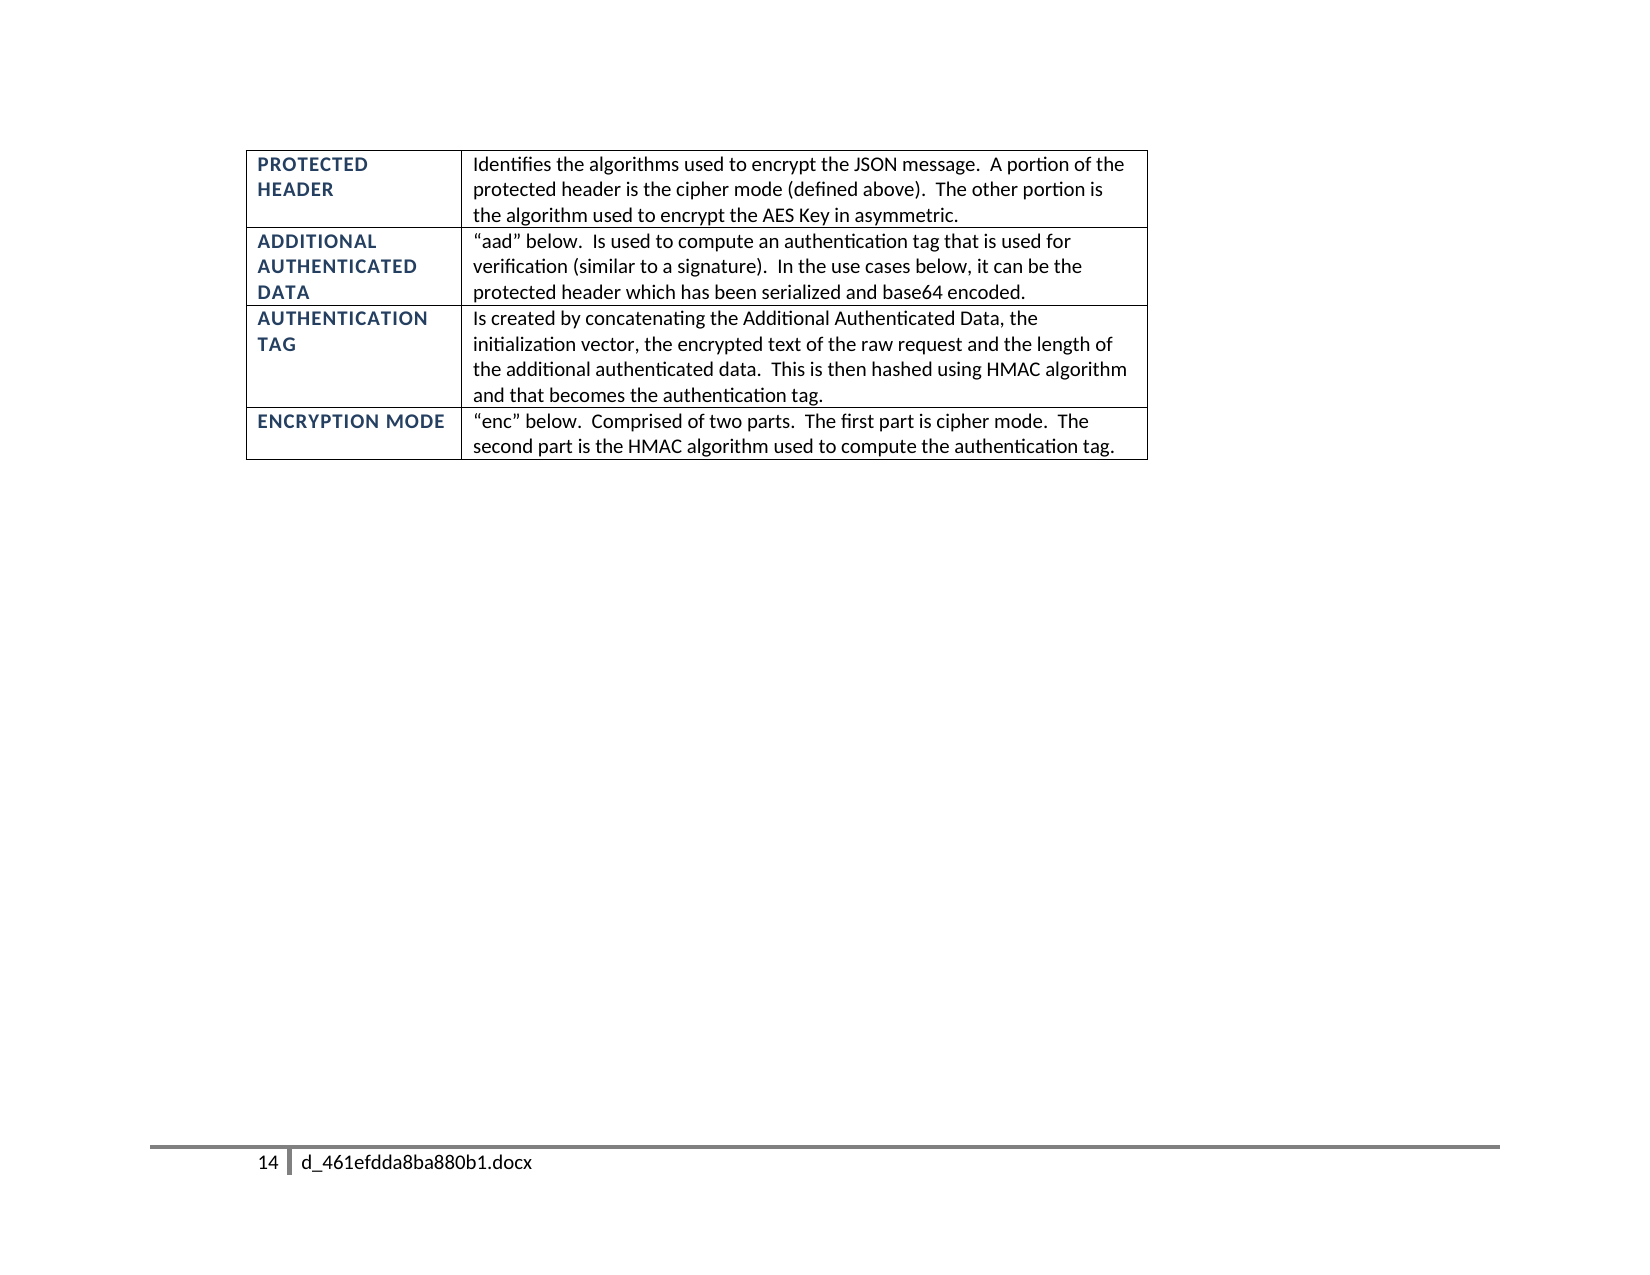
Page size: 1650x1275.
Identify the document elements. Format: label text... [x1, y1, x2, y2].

table_cell Additional Authenticated Data [247, 228, 461, 304]
table_cell Identifies the algorithms used to encrypt the JSON message. A portion of the protected header is the cipher mode (defined above). The other portion is the algorithm used to encrypt the AES Key in asymmetric. [462, 151, 1147, 227]
table_cell Authentication Tag [247, 306, 461, 407]
table_cell “enc” below. Comprised of two parts. The first part is cipher mode. The second part is the HMAC algorithm used to compute the authentication tag. [462, 408, 1147, 459]
table_cell Is created by concatenating the Additional Authenticated Data, the initialization vector, the encrypted text of the raw request and the length of the additional authenticated data. This is then hashed using HMAC algorithm and that becomes the authentication tag. [462, 306, 1147, 407]
table_cell Encryption Mode [247, 408, 461, 459]
table_cell “aad” below. Is used to compute an authentication tag that is used for verification (similar to a signature). In the use cases below, it can be the protected header which has been serialized and base64 encoded. [462, 228, 1147, 304]
table_cell Protected Header [247, 151, 461, 227]
